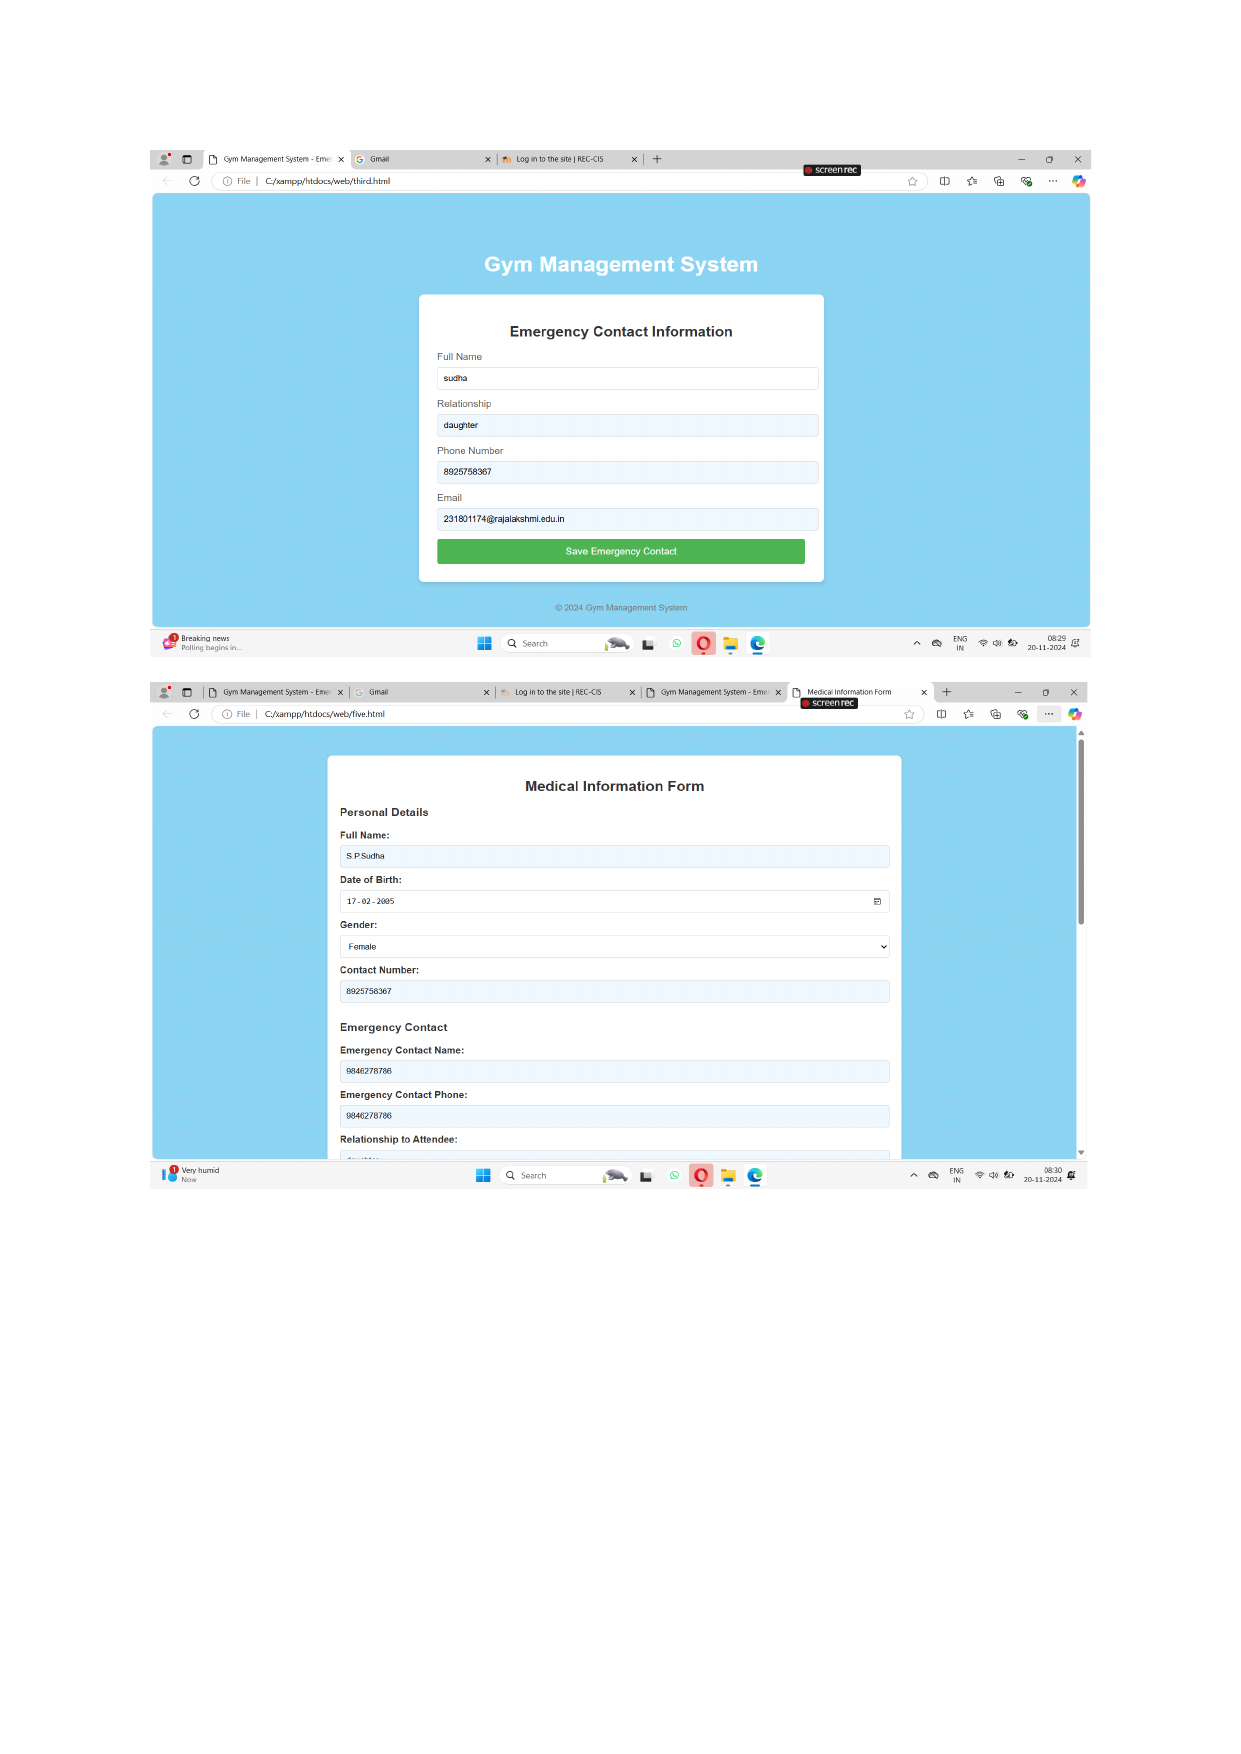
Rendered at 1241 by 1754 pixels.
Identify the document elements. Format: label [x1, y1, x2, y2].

picture [150, 682, 1088, 1189]
picture [150, 150, 1092, 657]
